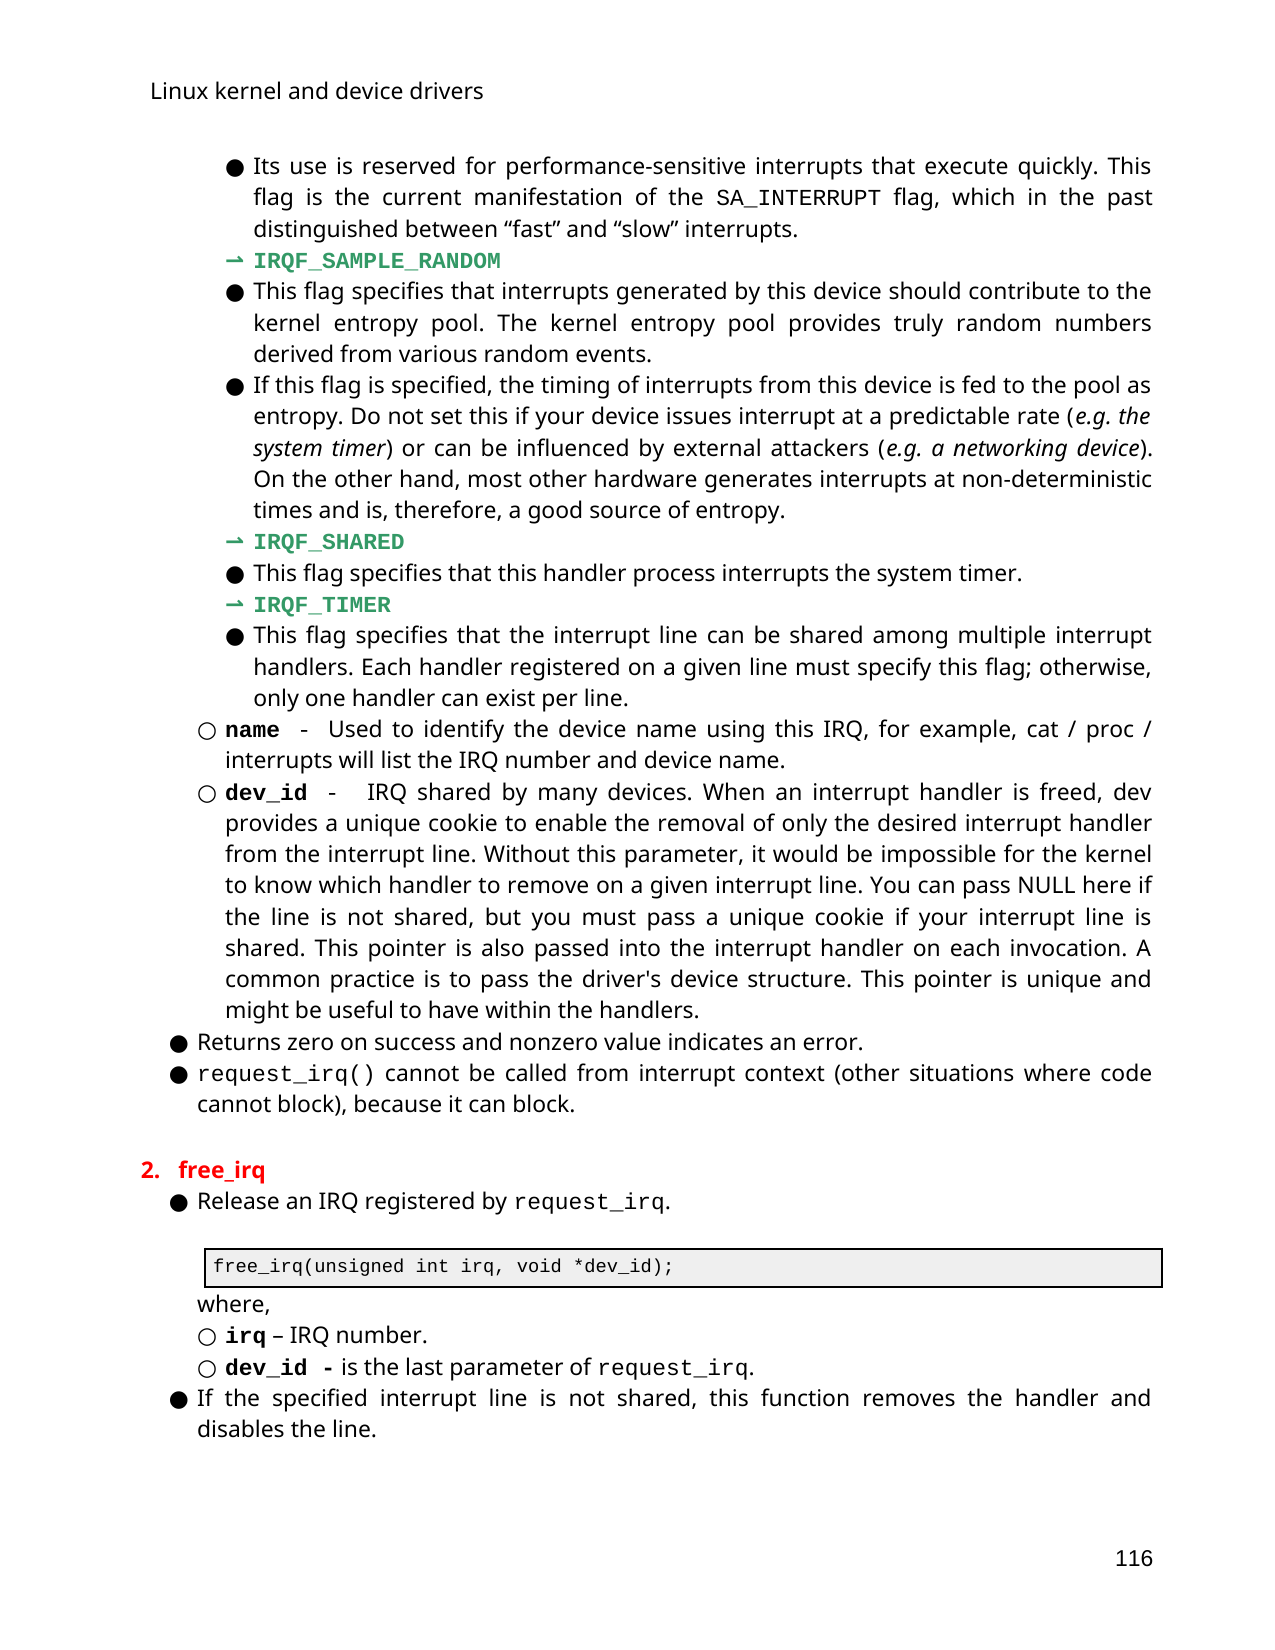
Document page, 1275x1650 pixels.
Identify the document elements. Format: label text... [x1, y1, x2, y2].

list IRQF_TIMER [179, 588, 1153, 619]
list This flag specifies that interrupts generated by this device should contribute to the kernel entropy pool. The kernel entropy pool provides truly random numbers derived from various random events. [179, 275, 1153, 369]
table_header free_irq(unsigned int irq, void *dev_id); [206, 1250, 1161, 1286]
list If this flag is specified, the timing of interrupts from this device is fed to the pool as entropy. Do not set this if your device issues interrupt at a predictable rate (e.g. the system timer) or can be influenced by external attackers (e.g. a networking device). On the other hand, most other hardware generates interrupts at non-deterministic times and is, therefore, a good source of entropy. [179, 369, 1153, 525]
list Returns zero on success and nonzero value indicates an error. [123, 1026, 1153, 1057]
list Its use is reserved for performance-sensitive interrupts that execute quickly. This flag is the current manifestation of the SA_INTERRUPT flag, which in the past distinguished between “fast” and “slow” interrupts. [179, 150, 1153, 244]
list Release an IRQ registered by request_irq. [123, 1185, 1153, 1216]
list dev_id - is the last parameter of request_irq. [151, 1350, 1153, 1382]
text where, [151, 1288, 1153, 1319]
list free_irq [141, 1153, 1153, 1185]
list If the specified interrupt line is not shared, this function removes the handler and disables the line. [123, 1382, 1153, 1444]
list This flag specifies that this handler process interrupts the system timer. [179, 557, 1153, 588]
list IRQF_SHARED [179, 525, 1153, 557]
list request_irq() cannot be called from interrupt context (other situations where code cannot block), because it can block. [123, 1057, 1153, 1119]
list name - Used to identify the device name using this IRQ, for example, cat / proc / interrupts will list the IRQ number and device name. [151, 713, 1153, 776]
list IRQF_SAMPLE_RANDOM [179, 244, 1153, 275]
list dev_id - IRQ shared by many devices. When an interrupt handler is freed, dev provides a unique cookie to enable the removal of only the desired interrupt handler from the interrupt line. Without this parameter, it would be impossible for the kernel to know which handler to remove on a given interrupt line. You can pass NULL here if the line is not shared, but you must pass a unique cookie if your interrupt line is shared. This pointer is also passed into the interrupt handler on each invocation. A common practice is to pass the driver's device structure. This pointer is unique and might be useful to have within the handlers. [151, 776, 1153, 1026]
list irq – IRQ number. [151, 1319, 1153, 1350]
list This flag specifies that the interrupt line can be shared among multiple interrupt handlers. Each handler registered on a given line must specify this flag; otherwise, only one handler can exist per line. [179, 619, 1153, 713]
